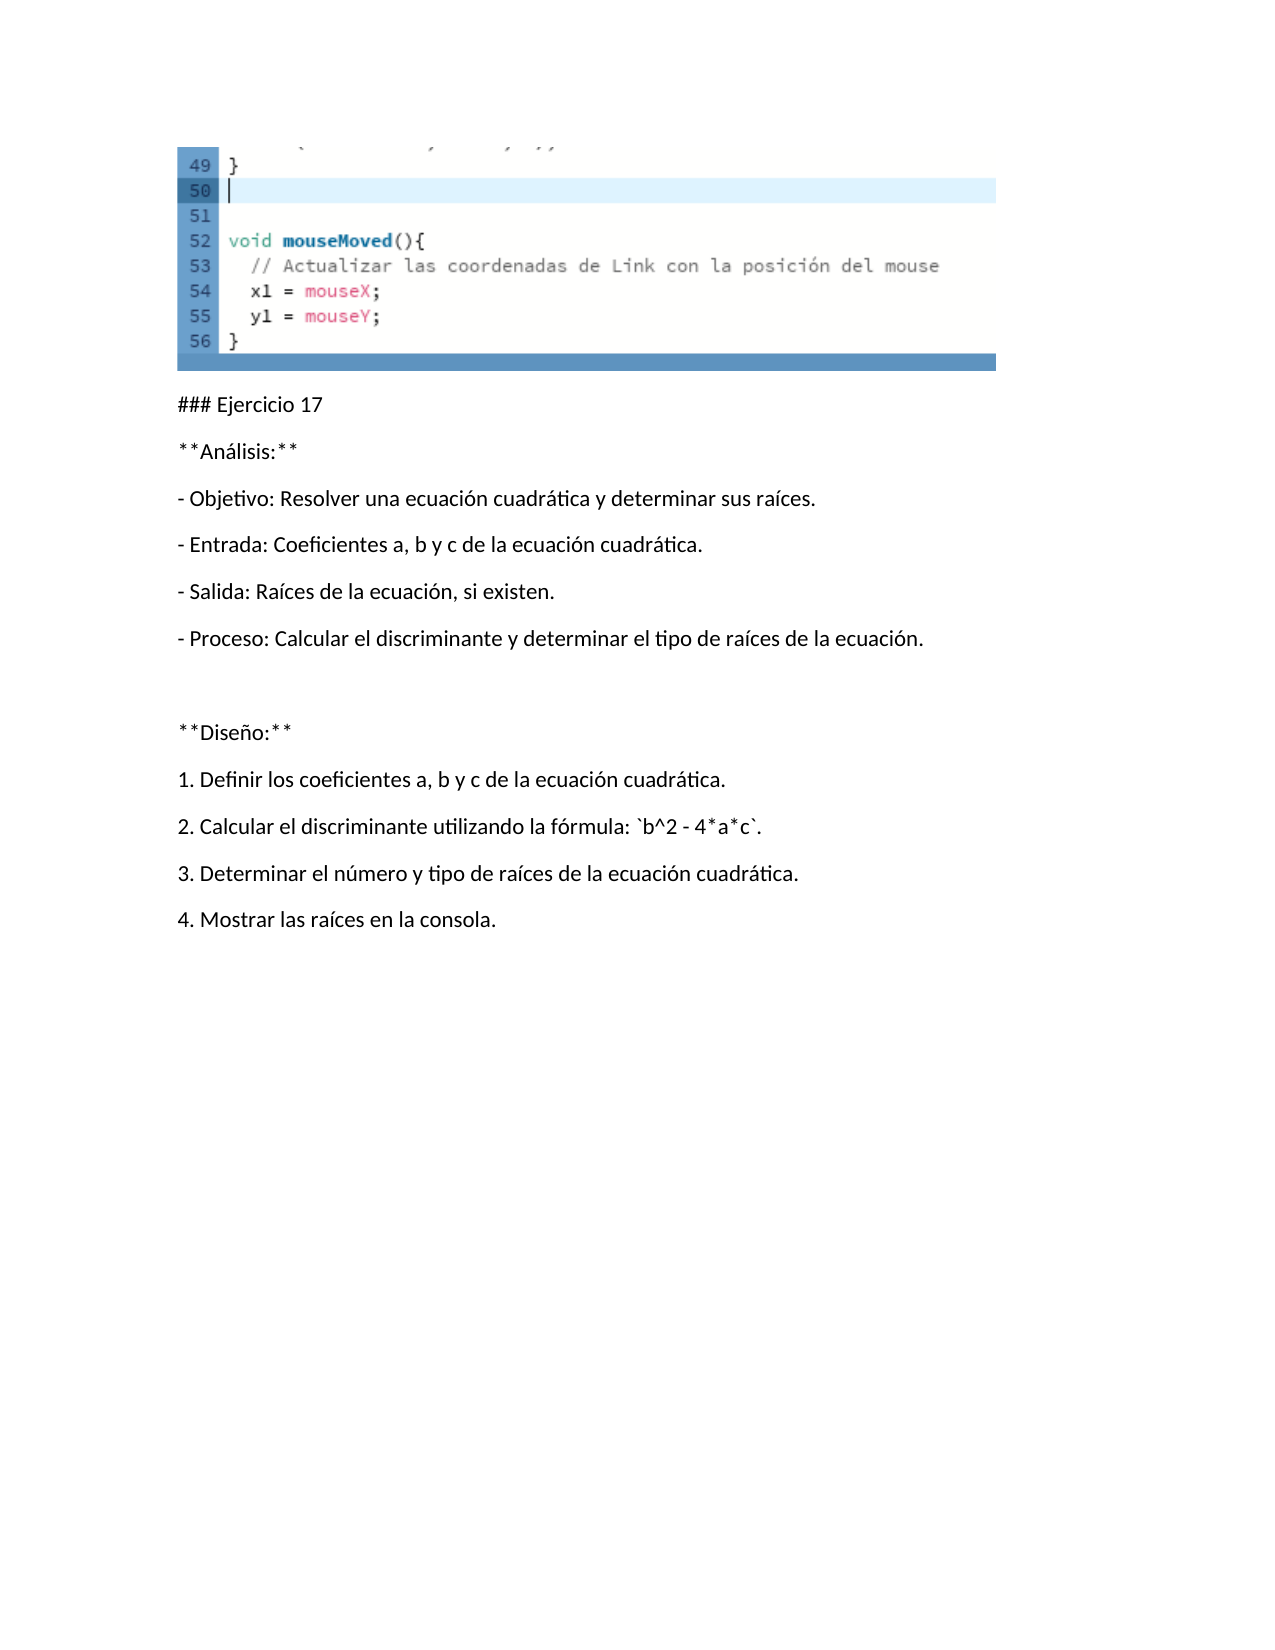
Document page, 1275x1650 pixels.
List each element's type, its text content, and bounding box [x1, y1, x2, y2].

text - Proceso: Calcular el discriminante y determinar el tipo de raíces de la ecuación. [177, 624, 1098, 652]
text 1. Definir los coeficientes a, b y c de la ecuación cuadrática. [177, 765, 1098, 793]
text - Salida: Raíces de la ecuación, si existen. [177, 577, 1098, 605]
text - Entrada: Coeficientes a, b y c de la ecuación cuadrática. [177, 531, 1098, 558]
text 2. Calcular el discriminante utilizando la fórmula: `b^2 - 4*a*c`. [177, 812, 1098, 840]
text 3. Determinar el número y tipo de raíces de la ecuación cuadrática. [177, 859, 1098, 887]
text **Análisis:** [177, 437, 1098, 465]
text ### Ejercicio 17 [177, 390, 1098, 418]
picture [177, 147, 996, 371]
text - Objetivo: Resolver una ecuación cuadrática y determinar sus raíces. [177, 484, 1098, 512]
text **Diseño:** [177, 718, 1098, 746]
text 4. Mostrar las raíces en la consola. [177, 906, 1098, 933]
